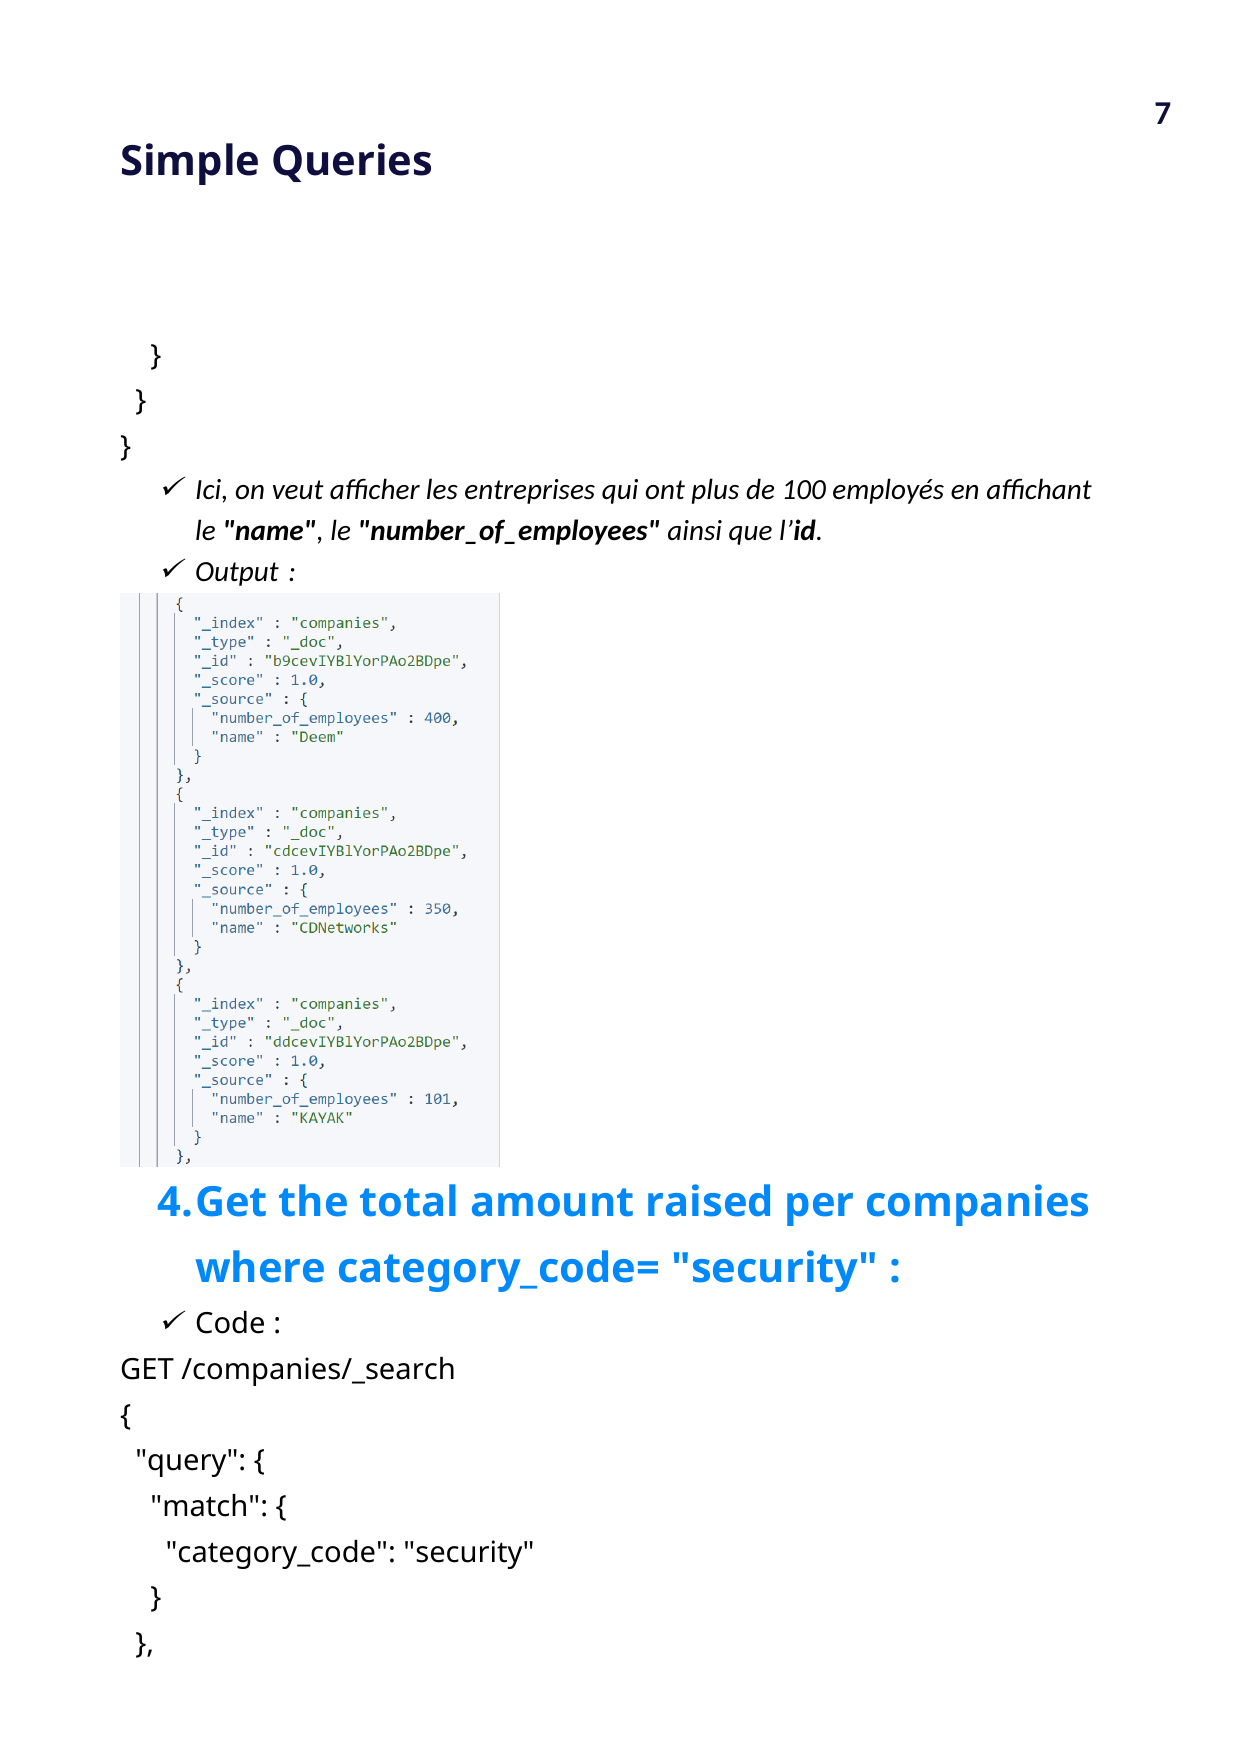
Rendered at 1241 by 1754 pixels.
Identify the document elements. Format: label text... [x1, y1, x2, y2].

list Code : [157, 1303, 1120, 1342]
text } [120, 1576, 1120, 1616]
table_header Simple Queries [109, 91, 622, 234]
text } [120, 334, 1120, 374]
text } [120, 425, 1120, 465]
picture [120, 593, 500, 1167]
text { [120, 1394, 1120, 1434]
text GET /companies/_search [120, 1348, 1120, 1388]
text "match": { [120, 1485, 1120, 1525]
list Get the total amount raised per companies where category_code= "security" : [157, 1172, 1120, 1294]
text } [120, 379, 1120, 419]
list Output : [157, 553, 1120, 588]
text "query": { [120, 1439, 1120, 1479]
text "category_code": "security" [120, 1531, 1120, 1571]
text }, [120, 1622, 1120, 1662]
list Ici, on veut afficher les entreprises qui ont plus de 100 employés en affichant le "name", le "number_of_employees" ainsi que l’id. [157, 471, 1120, 547]
